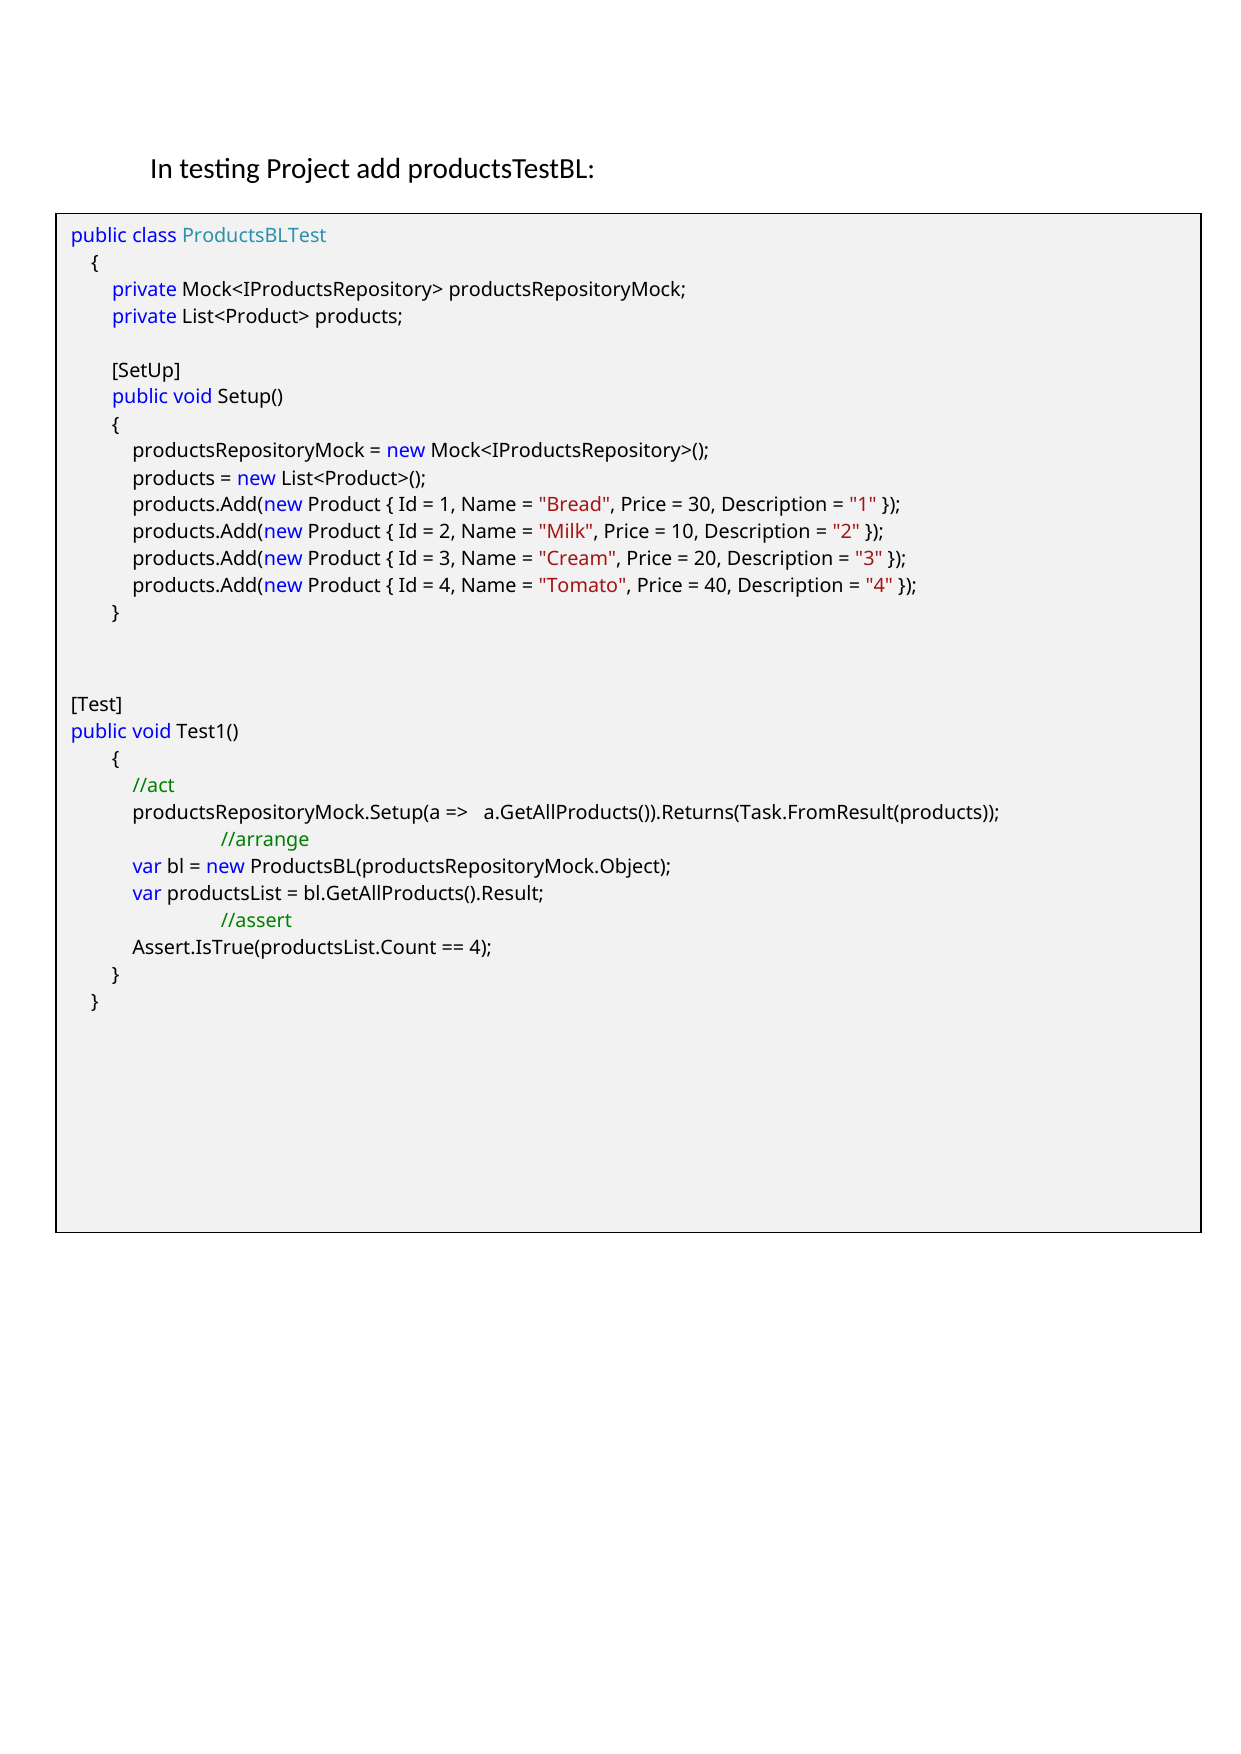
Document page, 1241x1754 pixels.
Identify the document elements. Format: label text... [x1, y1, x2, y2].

text In testing Project add productsTestBL: [150, 150, 1090, 186]
